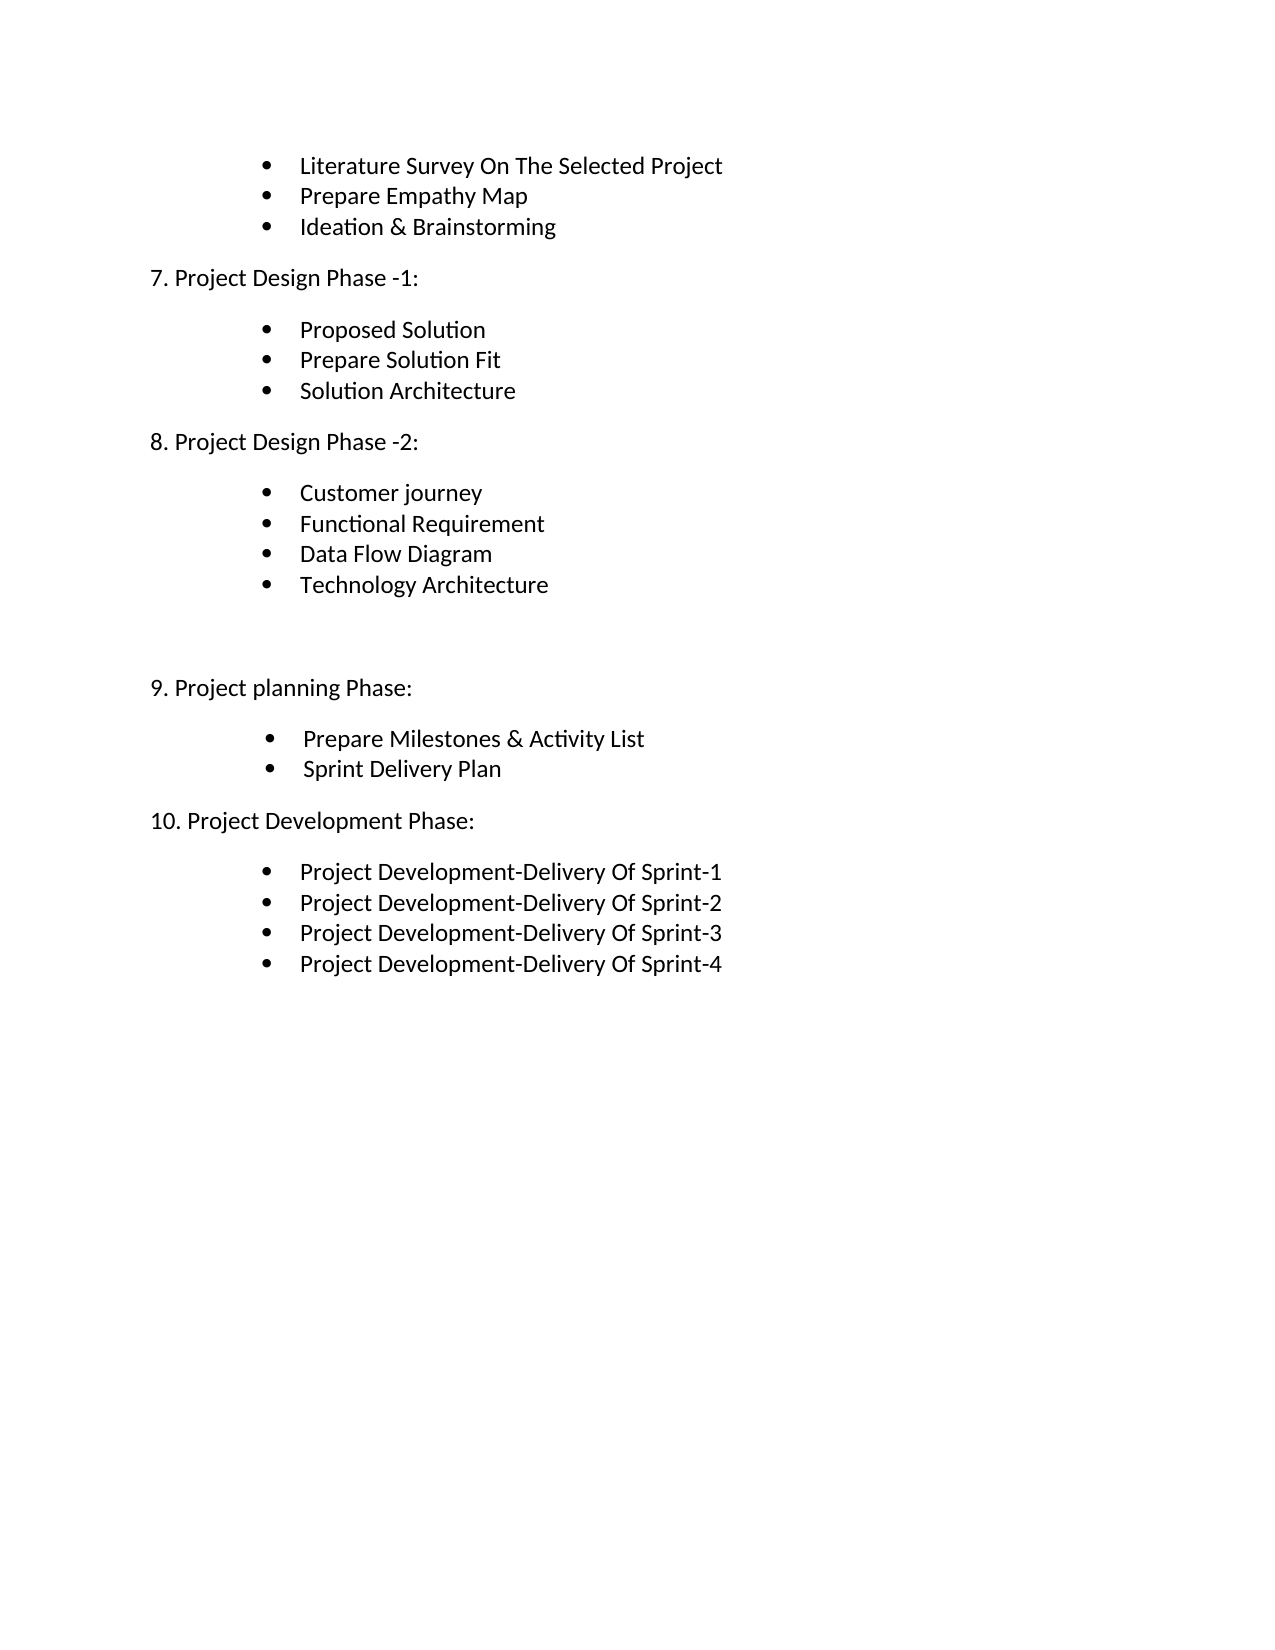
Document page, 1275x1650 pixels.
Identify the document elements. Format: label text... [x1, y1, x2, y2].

list Literature Survey On The Selected Project [262, 150, 1125, 181]
list Project Development-Delivery Of Sprint-1 [262, 856, 1125, 887]
list Project Development-Delivery Of Sprint-4 [262, 948, 1125, 978]
text 9. Project planning Phase: [150, 672, 1125, 702]
list Sprint Delivery Plan [266, 754, 1125, 784]
list Project Development-Delivery Of Sprint-2 [262, 887, 1125, 917]
list Prepare Milestones & Activity List [266, 723, 1125, 754]
list Customer journey [262, 477, 1125, 508]
list Project Development-Delivery Of Sprint-3 [262, 917, 1125, 948]
list Ideation & Brainstorming [262, 211, 1125, 242]
text 7. Project Design Phase -1: [150, 262, 1125, 293]
list Solution Architecture [262, 375, 1125, 405]
list Proposed Solution [262, 314, 1125, 344]
text 10. Project Development Phase: [150, 805, 1125, 836]
list Prepare Solution Fit [262, 344, 1125, 375]
list Prepare Empathy Map [262, 181, 1125, 211]
list Technology Architecture [262, 569, 1125, 599]
text 8. Project Design Phase -2: [150, 426, 1125, 457]
list Data Flow Diagram [262, 538, 1125, 569]
list Functional Requirement [262, 508, 1125, 538]
